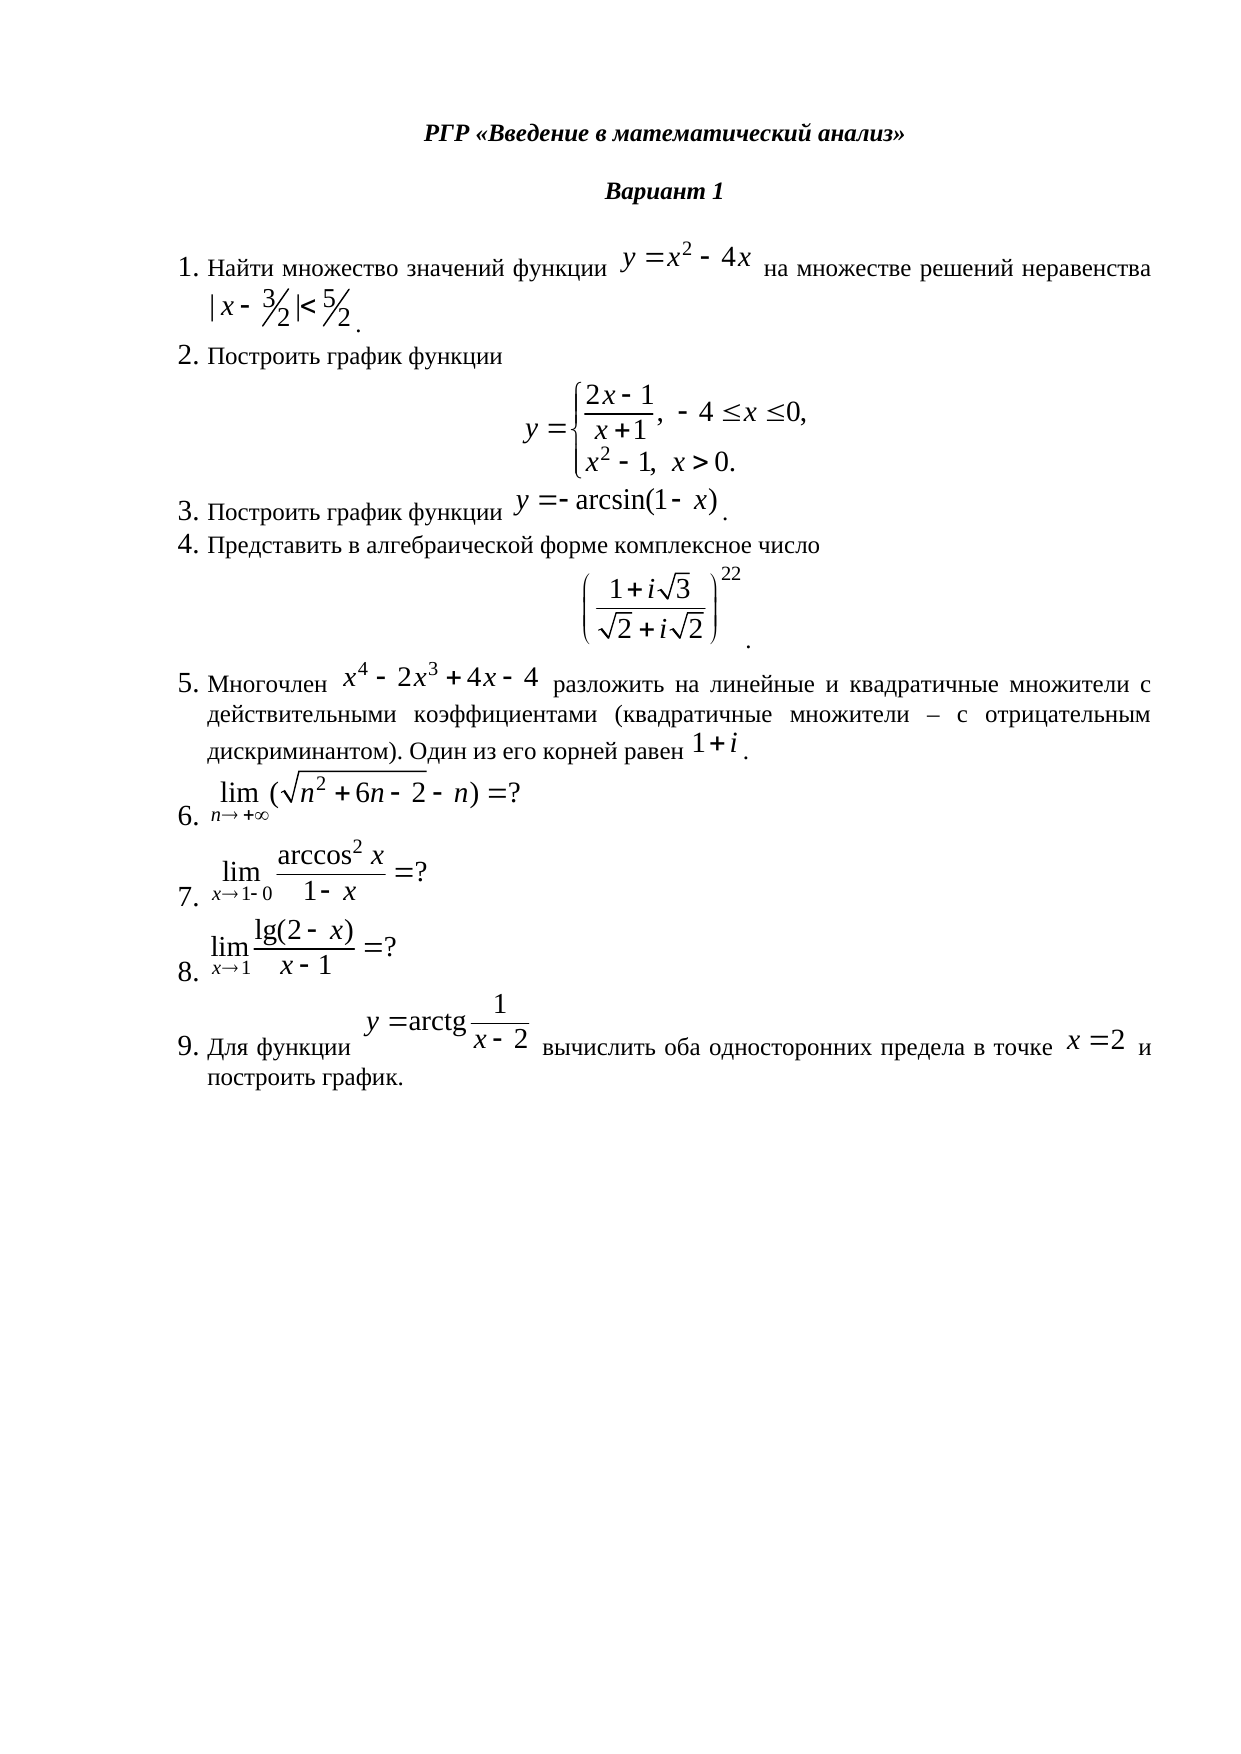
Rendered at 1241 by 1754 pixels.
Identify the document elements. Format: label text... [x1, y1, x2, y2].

text Вариант 1 [177, 176, 1152, 204]
list Для функции вычислить оба односторонних предела в точке и построить график. [177, 987, 1152, 1090]
text РГР «Введение в математический анализ» [177, 118, 1152, 147]
text . [177, 560, 1152, 654]
list Многочлен разложить на линейные и квадратичные множители с действительными коэффициентами (квадратичные множители – с отрицательным дискриминантом). Один из его корней равен . [177, 654, 1152, 764]
list Построить график функции . [177, 483, 1152, 526]
list Найти множество значений функции на множестве решений неравенства . [177, 233, 1152, 337]
list Построить график функции [177, 337, 1152, 371]
list Представить в алгебраической форме комплексное число [177, 526, 1152, 560]
